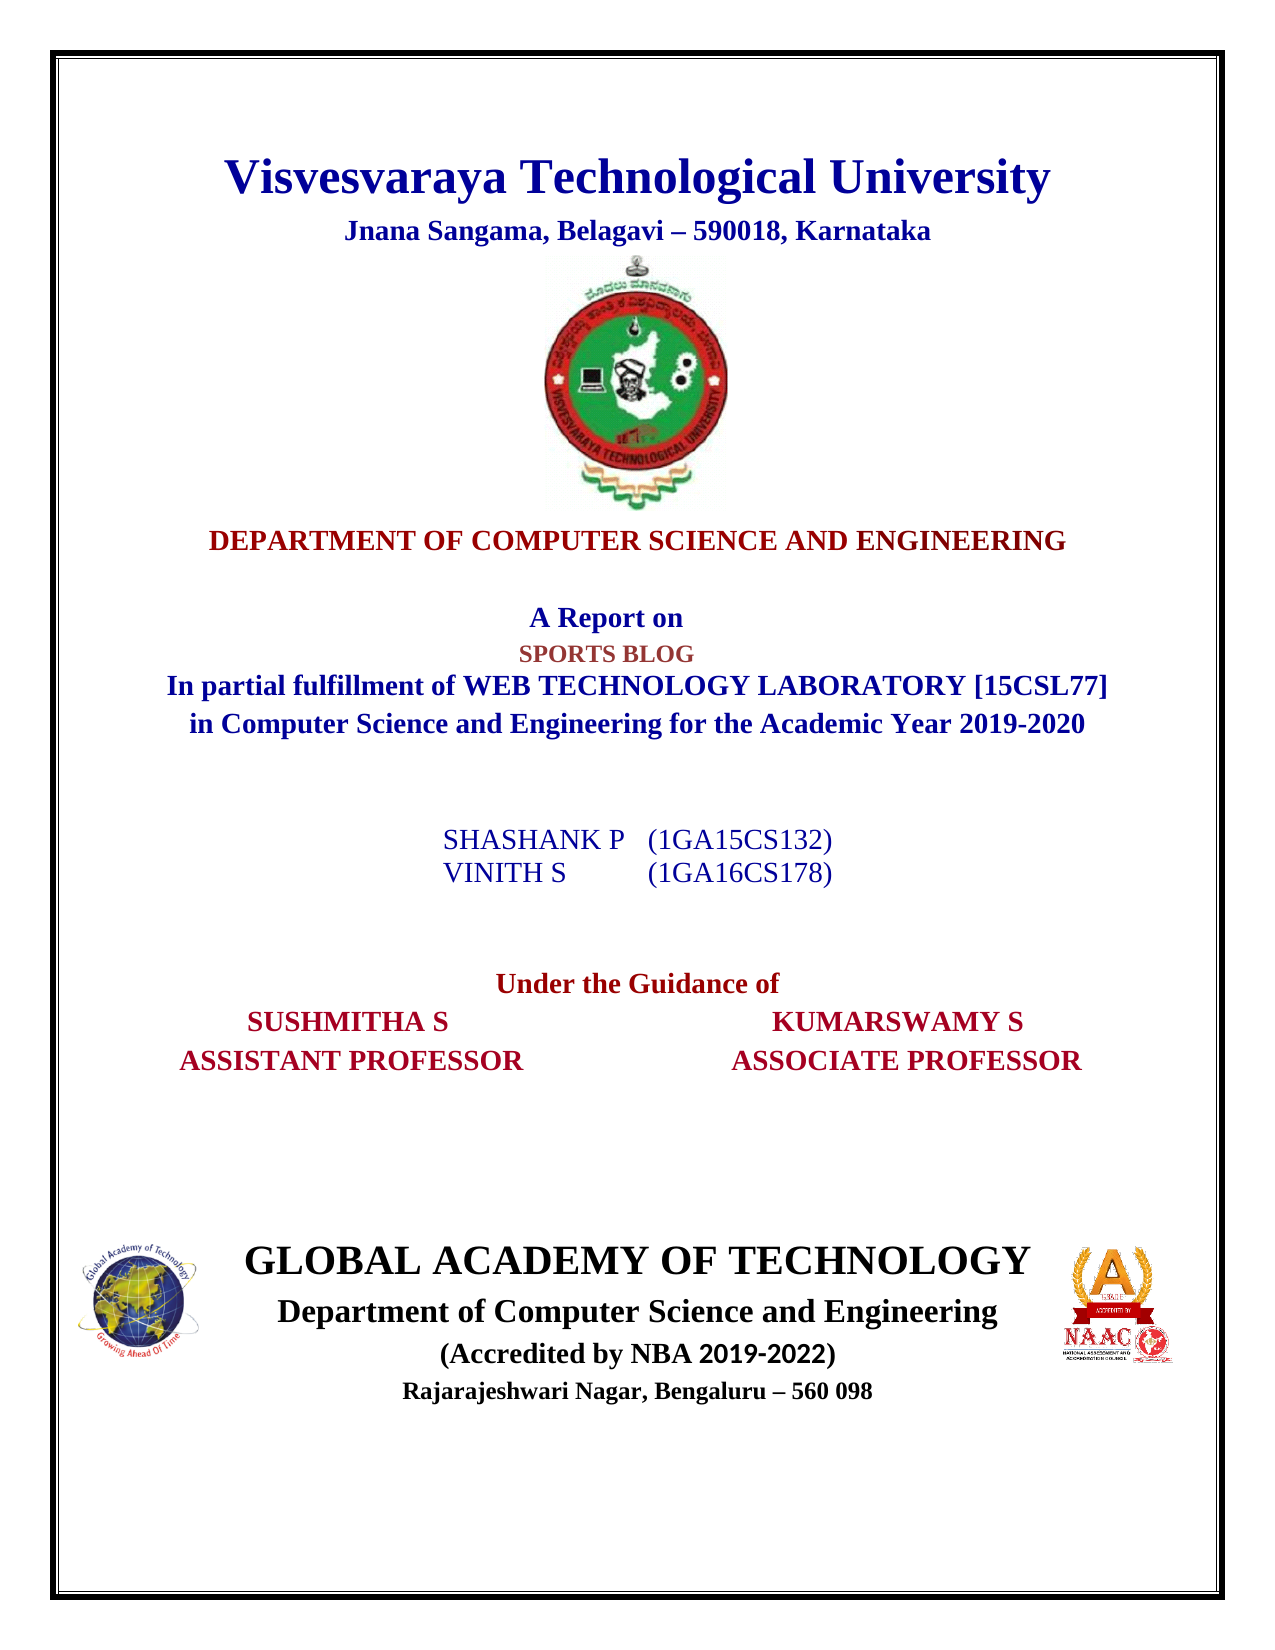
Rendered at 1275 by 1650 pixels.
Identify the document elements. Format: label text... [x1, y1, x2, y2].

table_header SHASHANK P [431, 822, 636, 855]
picture [1054, 1243, 1174, 1365]
text SUSHMITHA S KUMARSWAMY S [150, 1004, 1125, 1038]
text Jnana Sangama, Belagavi – 590018, Karnataka [150, 213, 1125, 247]
text in Computer Science and Engineering for the Academic Year 2019-2020 [150, 706, 1125, 740]
text DEPARTMENT OF COMPUTER SCIENCE AND ENGINEERING [150, 523, 1125, 557]
picture [78, 1244, 199, 1357]
text ASSISTANT PROFESSOR ASSOCIATE PROFESSOR [150, 1043, 1125, 1077]
text Visvesvaraya Technological University [150, 147, 1125, 205]
text GLOBAL ACADEMY OF TECHNOLOGY [150, 1236, 1125, 1284]
text (Accredited by NBA 2019-2022) [150, 1335, 1125, 1371]
text Rajarajeshwari Nagar, Bengaluru – 560 098 [150, 1376, 1125, 1404]
text In partial fulfillment of WEB TECHNOLOGY LABORATORY [15CSL77] [150, 668, 1125, 701]
text SPORTS BLOG [150, 639, 1125, 668]
table_header (1GA15CS132) [636, 822, 844, 855]
picture [500, 251, 776, 519]
table_cell (1GA16CS178) [636, 855, 844, 889]
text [199, 1291, 1054, 1329]
text Under the Guidance of [150, 966, 1125, 999]
text A Report on [150, 600, 1125, 634]
table_cell VINITH S [431, 855, 636, 889]
